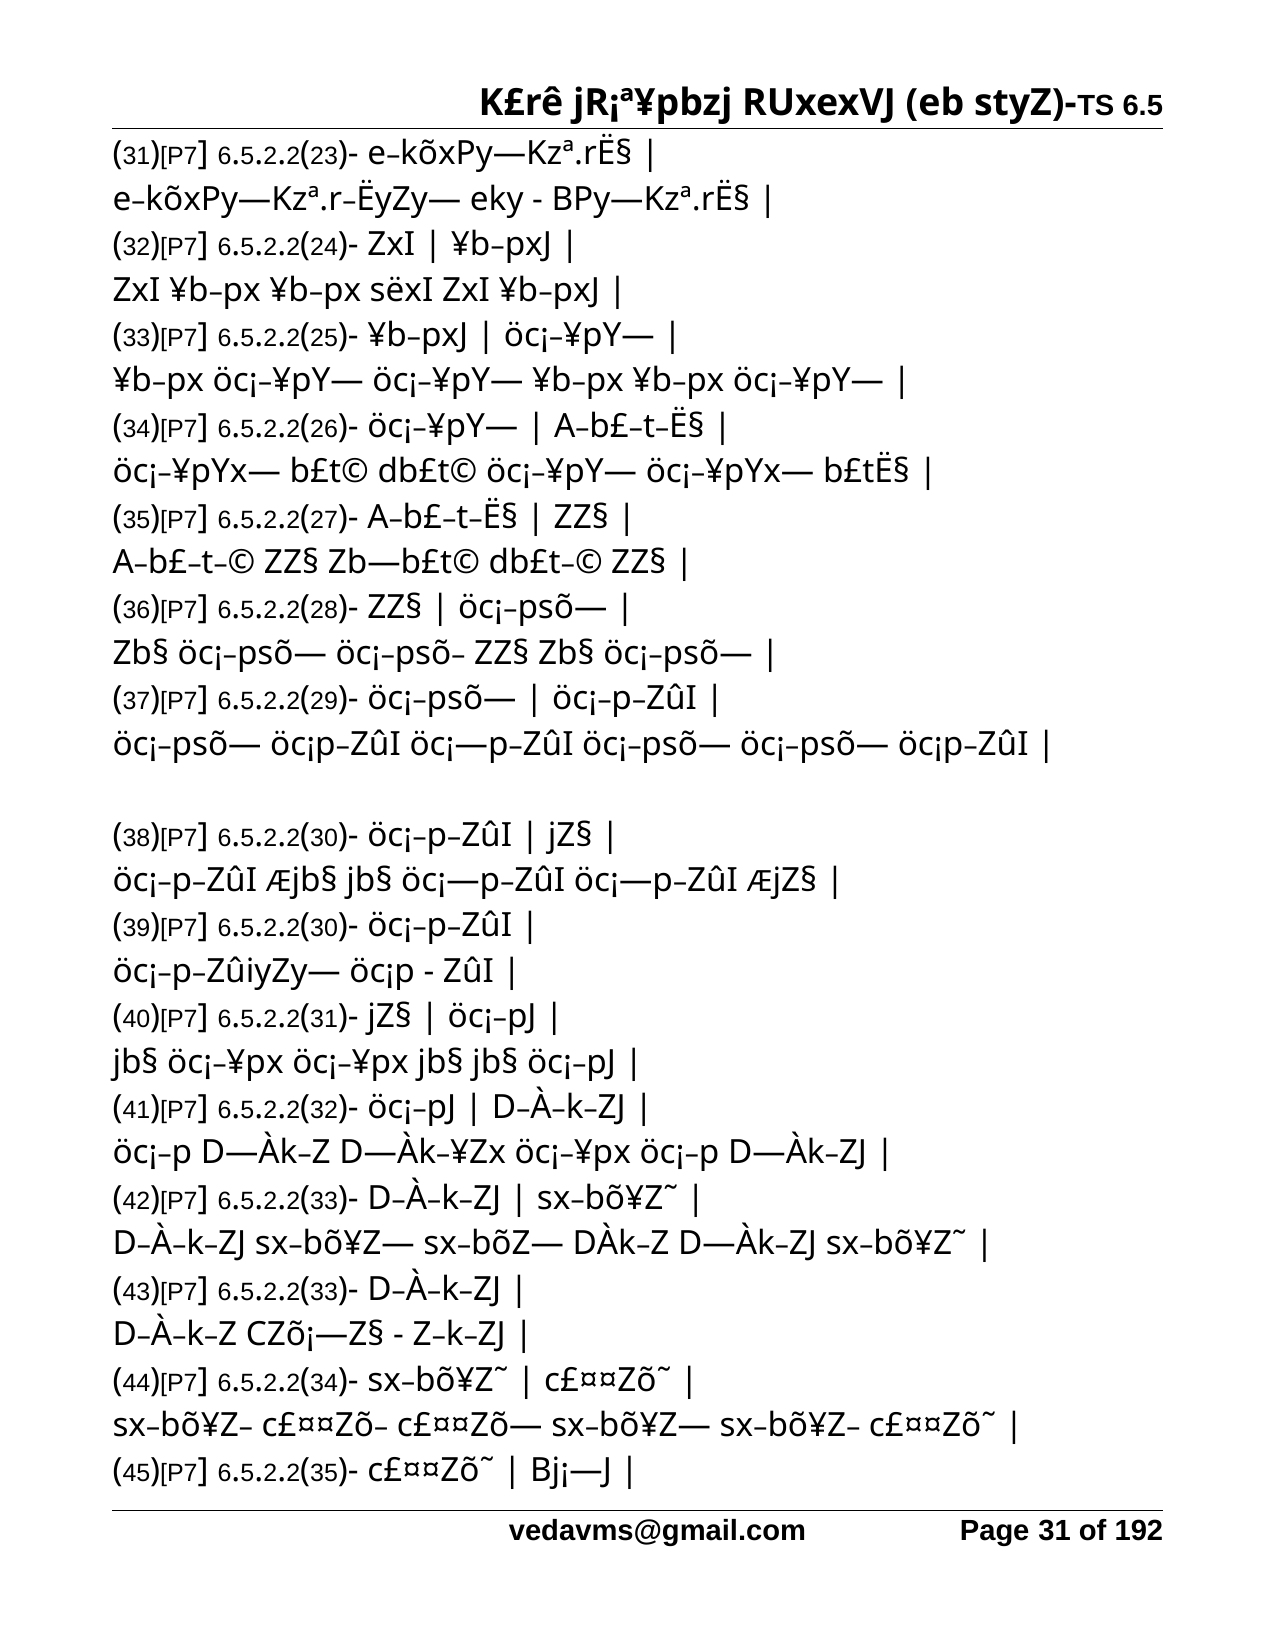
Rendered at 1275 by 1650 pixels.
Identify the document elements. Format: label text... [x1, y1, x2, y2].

text (38)[P7] 6.5.2.2(30)- öc¡–p–ZûI | jZ§ | [112, 810, 1163, 856]
text A–b£–t–© ZZ§ Zb—b£t© db£t–© ZZ§ | [112, 538, 1163, 583]
text e–kõxPy—Kzª.r–ËyZy— eky - BPy—Kzª.rË§ | [112, 174, 1163, 220]
text (36)[P7] 6.5.2.2(28)- ZZ§ | öc¡–psõ— | [112, 583, 1163, 629]
text (34)[P7] 6.5.2.2(26)- öc¡–¥pY— | A–b£–t–Ë§ | [112, 402, 1163, 447]
text (35)[P7] 6.5.2.2(27)- A–b£–t–Ë§ | ZZ§ | [112, 492, 1163, 538]
text öc¡–psõ— öc¡p–ZûI öc¡—p–ZûI öc¡–psõ— öc¡–psõ— öc¡p–ZûI | [112, 719, 1163, 765]
text (43)[P7] 6.5.2.2(33)- D–À–k–ZJ | [112, 1264, 1163, 1310]
text (45)[P7] 6.5.2.2(35)- c£¤¤Zõ˜ | Bj¡—J | [112, 1446, 1163, 1492]
text ZxI ¥b–px ¥b–px sëxI ZxI ¥b–pxJ | [112, 265, 1163, 311]
text (40)[P7] 6.5.2.2(31)- jZ§ | öc¡–pJ | [112, 992, 1163, 1037]
text (42)[P7] 6.5.2.2(33)- D–À–k–ZJ | sx–bõ¥Z˜ | [112, 1174, 1163, 1219]
text öc¡–p D—Àk–Z D—Àk–¥Zx öc¡–¥px öc¡–p D—Àk–ZJ | [112, 1128, 1163, 1174]
text öc¡–p–ZûiyZy— öc¡p - ZûI | [112, 947, 1163, 992]
text sx–bõ¥Z– c£¤¤Zõ– c£¤¤Zõ— sx–bõ¥Z— sx–bõ¥Z– c£¤¤Zõ˜ | [112, 1401, 1163, 1446]
text öc¡–p–ZûI Æjb§ jb§ öc¡—p–ZûI öc¡—p–ZûI ÆjZ§ | [112, 856, 1163, 901]
text (41)[P7] 6.5.2.2(32)- öc¡–pJ | D–À–k–ZJ | [112, 1083, 1163, 1128]
text D–À–k–Z CZõ¡—Z§ - Z–k–ZJ | [112, 1310, 1163, 1355]
text (31)[P7] 6.5.2.2(23)- e–kõxPy—Kzª.rË§ | [112, 129, 1163, 174]
text (37)[P7] 6.5.2.2(29)- öc¡–psõ— | öc¡–p–ZûI | [112, 674, 1163, 719]
text D–À–k–ZJ sx–bõ¥Z— sx–bõZ— DÀk–Z D—Àk–ZJ sx–bõ¥Z˜ | [112, 1219, 1163, 1264]
text Zb§ öc¡–psõ— öc¡–psõ– ZZ§ Zb§ öc¡–psõ— | [112, 629, 1163, 674]
text öc¡–¥pYx— b£t© db£t© öc¡–¥pY— öc¡–¥pYx— b£tË§ | [112, 447, 1163, 492]
text (33)[P7] 6.5.2.2(25)- ¥b–pxJ | öc¡–¥pY— | [112, 311, 1163, 356]
text (39)[P7] 6.5.2.2(30)- öc¡–p–ZûI | [112, 901, 1163, 947]
text jb§ öc¡–¥px öc¡–¥px jb§ jb§ öc¡–pJ | [112, 1037, 1163, 1083]
text ¥b–px öc¡–¥pY— öc¡–¥pY— ¥b–px ¥b–px öc¡–¥pY— | [112, 356, 1163, 402]
text (32)[P7] 6.5.2.2(24)- ZxI | ¥b–pxJ | [112, 220, 1163, 265]
text (44)[P7] 6.5.2.2(34)- sx–bõ¥Z˜ | c£¤¤Zõ˜ | [112, 1355, 1163, 1401]
